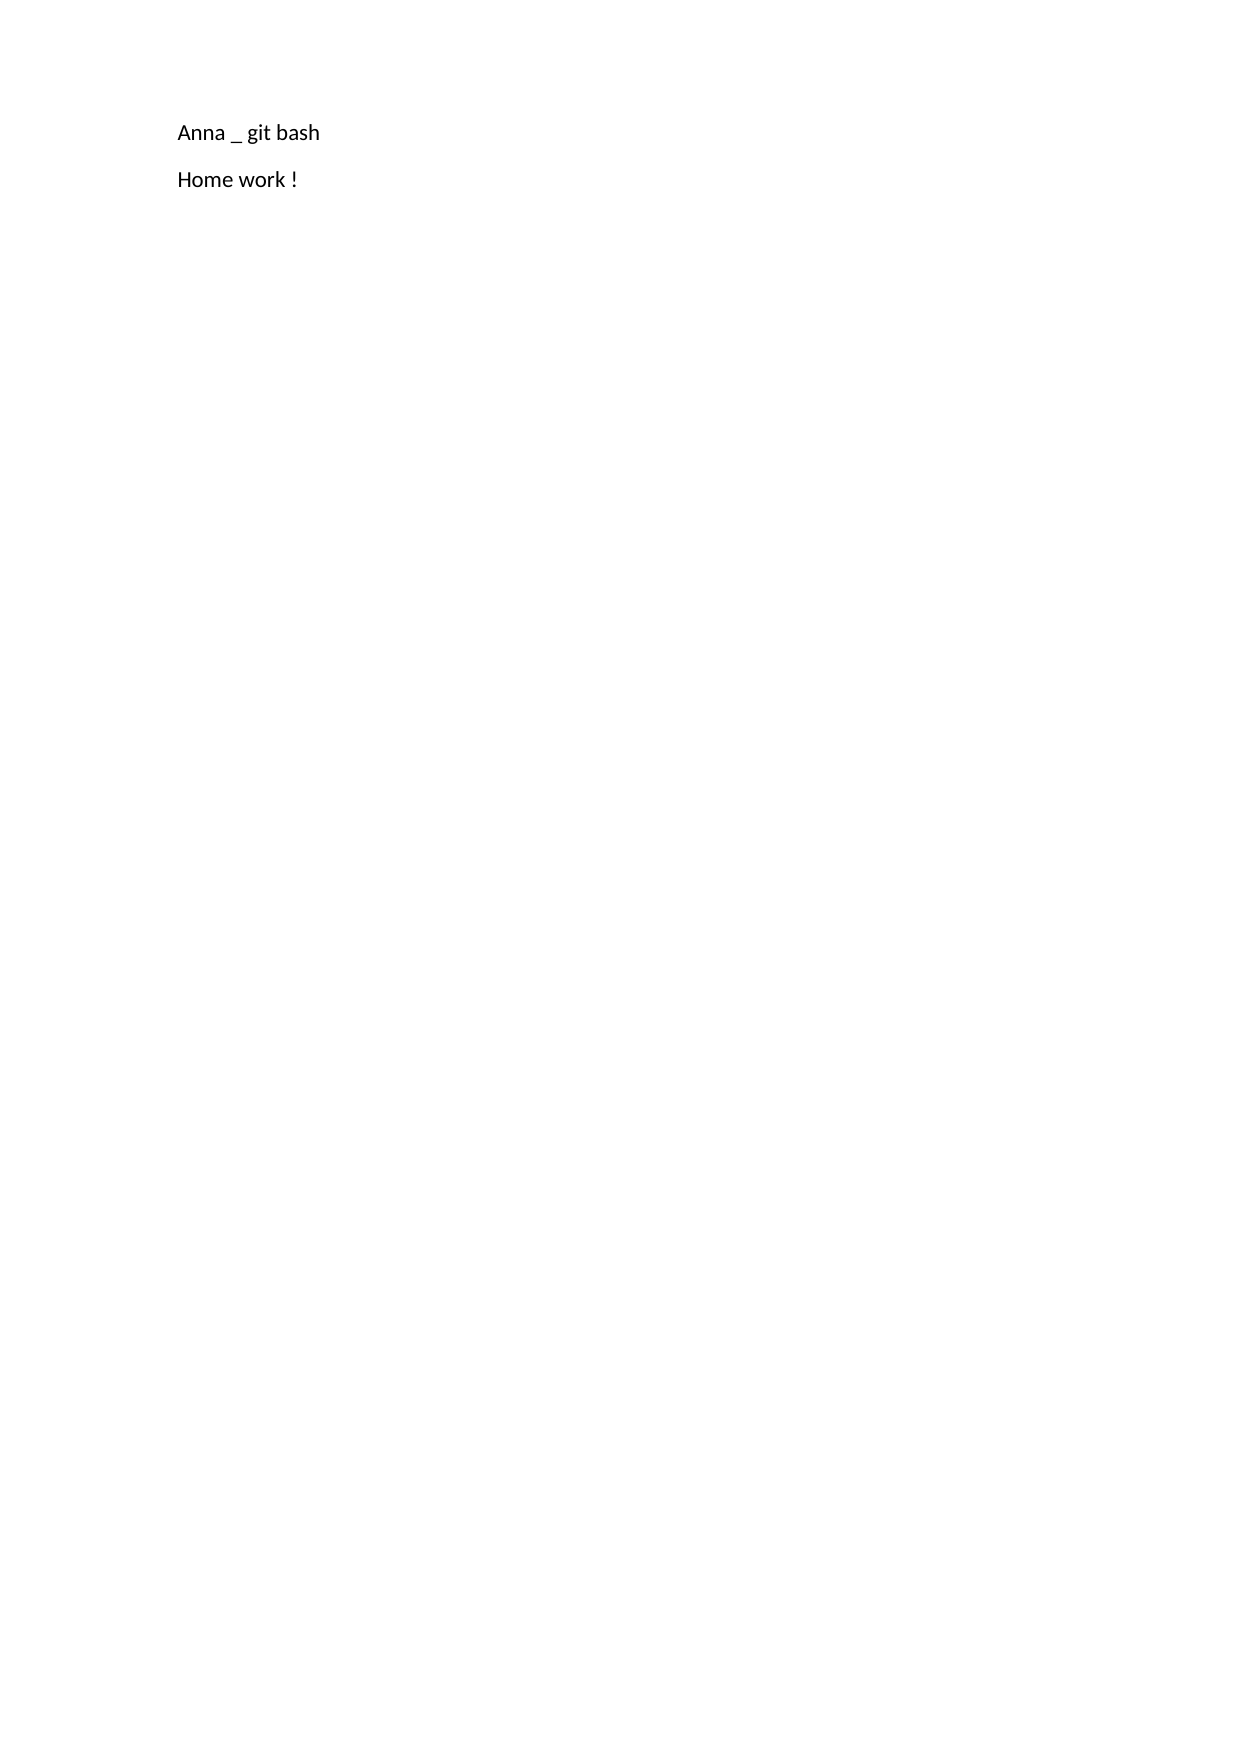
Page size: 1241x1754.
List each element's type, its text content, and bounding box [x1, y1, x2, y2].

text Anna _ git bash [177, 118, 1152, 146]
text Home work ! [177, 165, 1152, 193]
